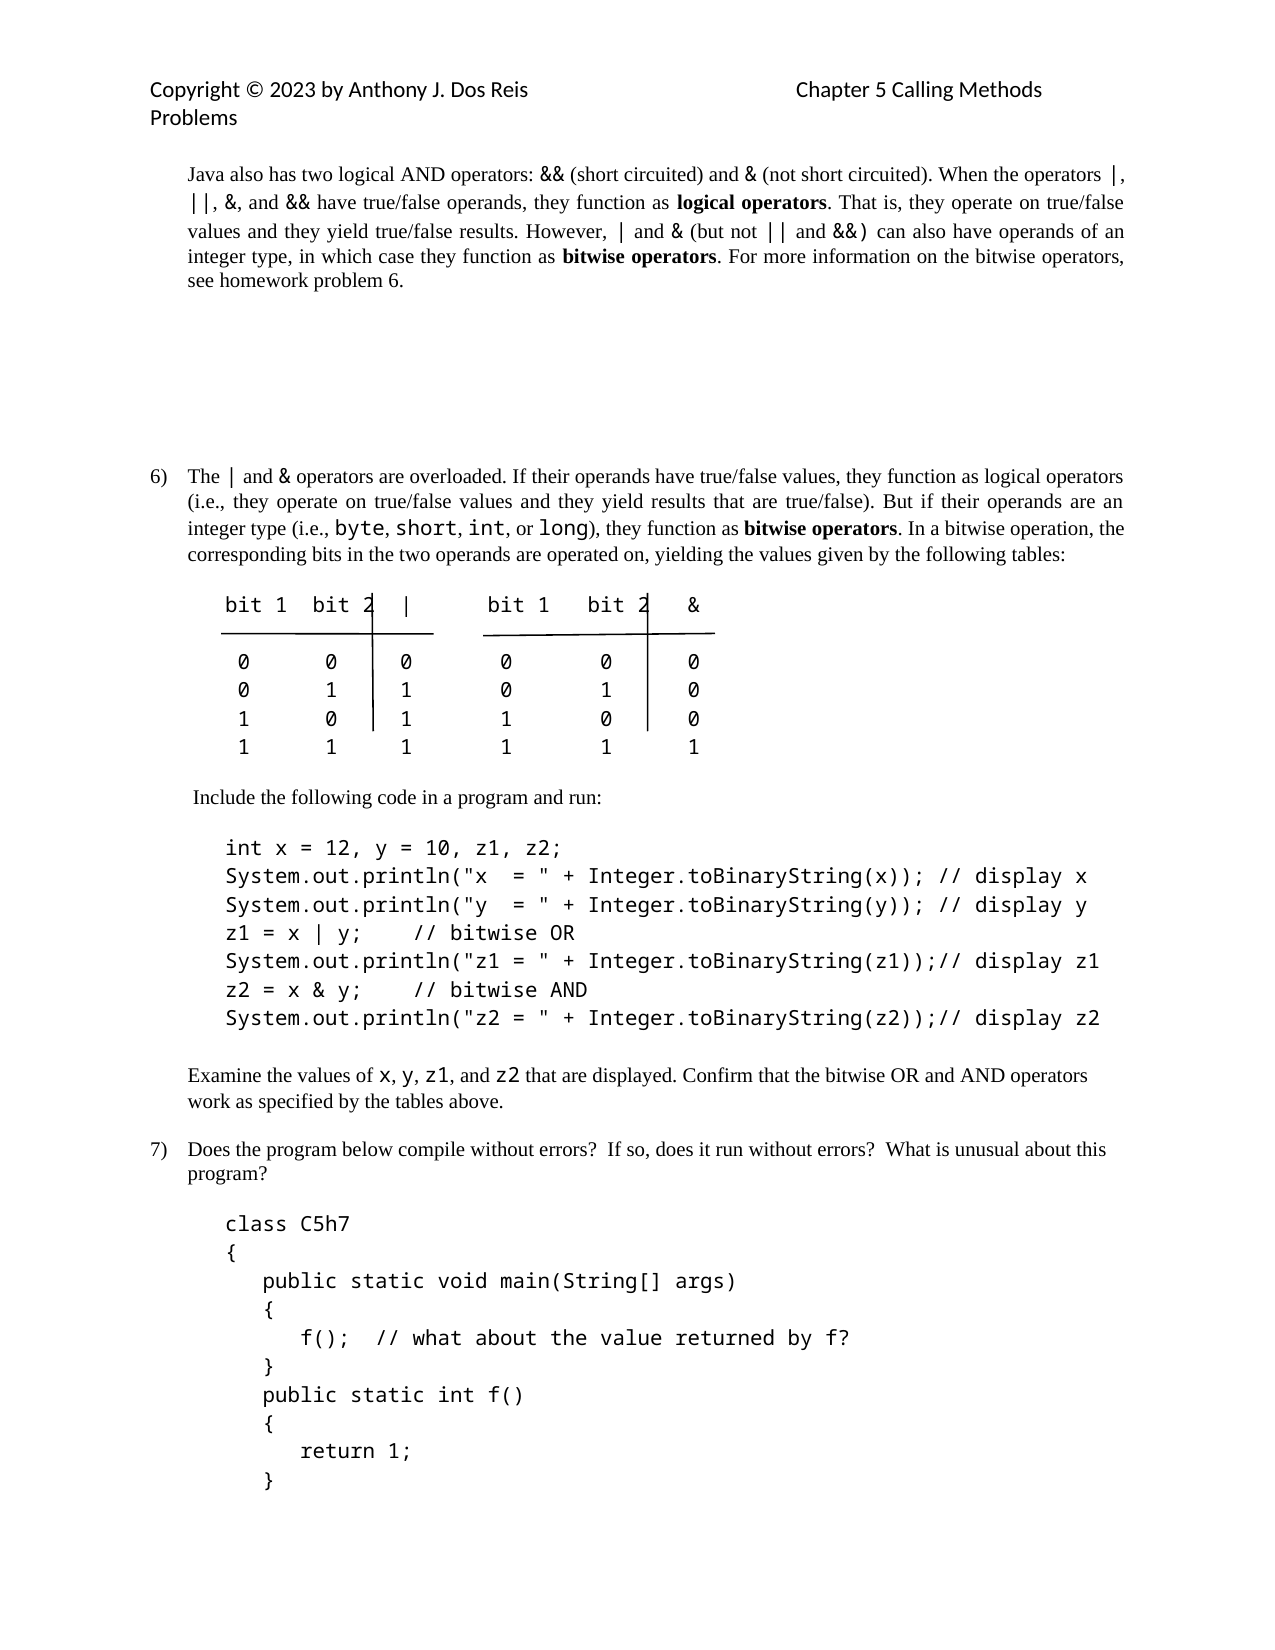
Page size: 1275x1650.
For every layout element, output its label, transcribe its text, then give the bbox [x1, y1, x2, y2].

text class C5h7 [225, 1209, 1125, 1237]
text } [225, 1465, 1125, 1493]
text { [225, 1294, 1125, 1323]
text f(); // what about the value returned by f? [225, 1323, 1125, 1351]
text return 1; [225, 1437, 1125, 1465]
text System.out.println("x = " + Integer.toBinaryString(x)); // display x [225, 861, 1125, 890]
text public static void main(String[] args) [225, 1266, 1125, 1294]
text 1 0 1 1 0 0 [225, 704, 372, 732]
text 0 1 1 0 1 0 [649, 675, 1125, 704]
text { [225, 1408, 1125, 1437]
text } [225, 1351, 1125, 1380]
text z1 = x | y; // bitwise OR [225, 918, 1125, 947]
text 0 1 1 0 1 0 [374, 675, 646, 704]
text System.out.println("z1 = " + Integer.toBinaryString(z1));// display z1 [225, 947, 1125, 975]
text public static int f() [225, 1380, 1125, 1408]
text System.out.println("y = " + Integer.toBinaryString(y)); // display y [225, 890, 1125, 918]
text System.out.println("z2 = " + Integer.toBinaryString(z2));// display z2 [225, 1003, 1125, 1032]
text Include the following code in a program and run: [187, 785, 1125, 809]
text 1 0 1 1 0 0 [649, 704, 1125, 732]
text 0 1 1 0 1 0 [225, 675, 372, 704]
text bit 1 bit 2 | bit 1 bit 2 & [225, 590, 1125, 618]
text 1 0 1 1 0 0 [374, 704, 646, 732]
text 0 0 0 0 0 0 [225, 647, 371, 675]
text Examine the values of x, y, z1, and z2 that are displayed. Confirm that the bitwise OR and AND operators work as specified by the tables above. [187, 1060, 1125, 1113]
text z2 = x & y; // bitwise AND [225, 975, 1125, 1003]
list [150, 1137, 1125, 1185]
text { [225, 1237, 1125, 1266]
list The | and & operators are overloaded. If their operands have true/false values, they function as logical operators (i.e., they operate on true/false values and they yield results that are true/false). But if their operands are an integer type (i.e., byte, short, int, or long), they function as bitwise operators. In a bitwise operation, the corresponding bits in the two operands are operated on, yielding the values given by the following tables: [150, 461, 1125, 566]
text 1 1 1 1 1 1 [225, 732, 1125, 761]
text Java also has two logical AND operators: && (short circuited) and & (not short circuited). When the operators |, ||, &, and && have true/false operands, they function as logical operators. That is, they operate on true/false values and they yield true/false results. However, | and & (but not || and &&) can also have operands of an integer type, in which case they function as bitwise operators. For more information on the bitwise operators, see homework problem 6. [187, 159, 1125, 292]
text int x = 12, y = 10, z1, z2; [225, 833, 1125, 861]
text 0 0 0 0 0 0 [374, 647, 646, 675]
text 0 0 0 0 0 0 [649, 647, 1125, 675]
